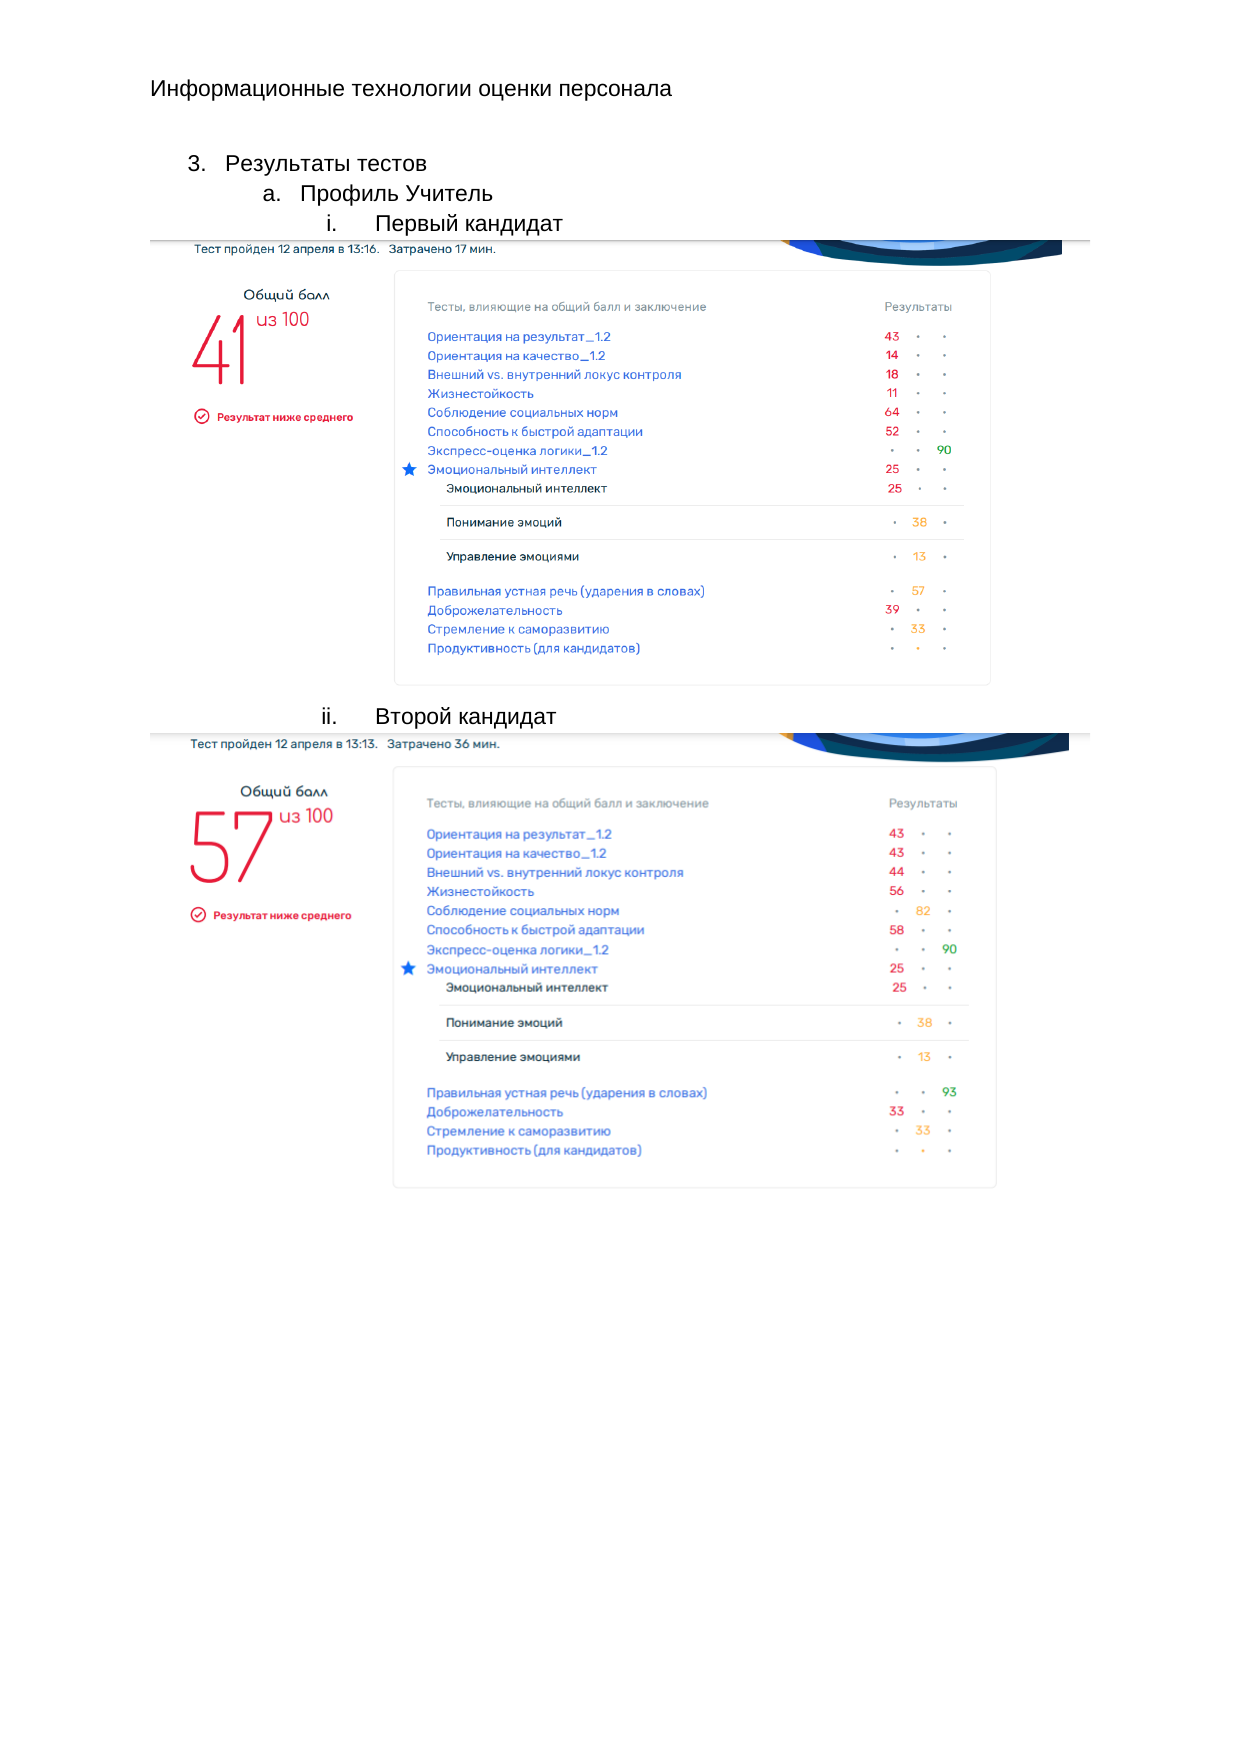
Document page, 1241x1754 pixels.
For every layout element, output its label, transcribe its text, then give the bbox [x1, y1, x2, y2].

picture [150, 733, 1091, 1211]
picture [150, 240, 1091, 699]
list Результаты тестов [187, 150, 1090, 176]
list Первый кандидат [337, 210, 1090, 237]
list Второй кандидат [337, 703, 1090, 729]
list Профиль Учитель [262, 180, 1090, 207]
